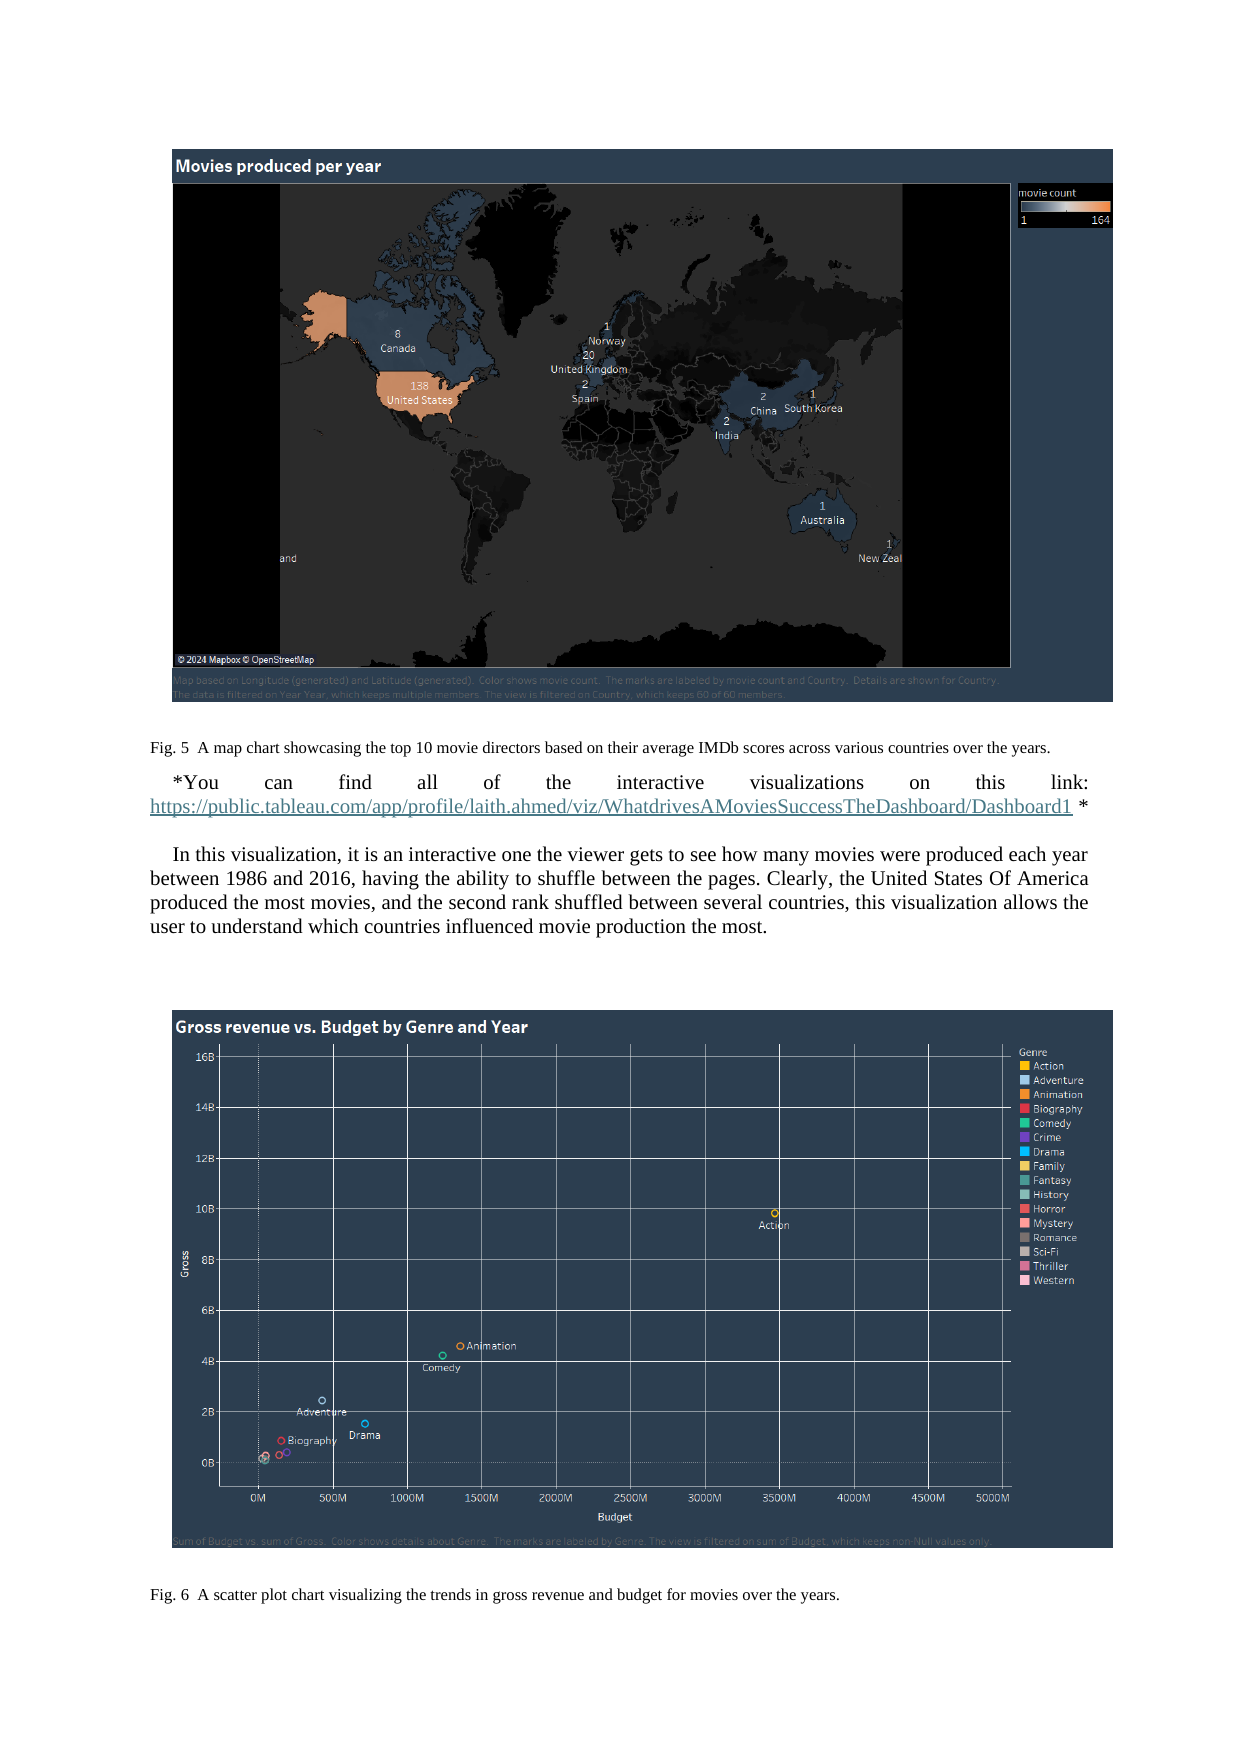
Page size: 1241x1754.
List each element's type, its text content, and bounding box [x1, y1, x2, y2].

picture [172, 1010, 1113, 1548]
text Fig. 6 A scatter plot chart visualizing the trends in gross revenue and budget for movies over the years. [150, 1584, 1090, 1603]
text Fig. 5 A map chart showcasing the top 10 movie directors based on their average IMDb scores across various countries over the years. [150, 738, 1090, 757]
text *You can find all of the interactive visualizations on this link: https://public.tableau.com/app/profile/laith.ahmed/viz/WhatdrivesAMoviesSuccessTheDashboard/Dashboard1 * [150, 769, 1090, 818]
text In this visualization, it is an interactive one the viewer gets to see how many movies were produced each year between 1986 and 2016, having the ability to shuffle between the pages. Clearly, the United States Of America produced the most movies, and the second rank shuffled between several countries, this visualization allows the user to understand which countries influenced movie production the most. [150, 842, 1090, 938]
picture [172, 149, 1113, 702]
